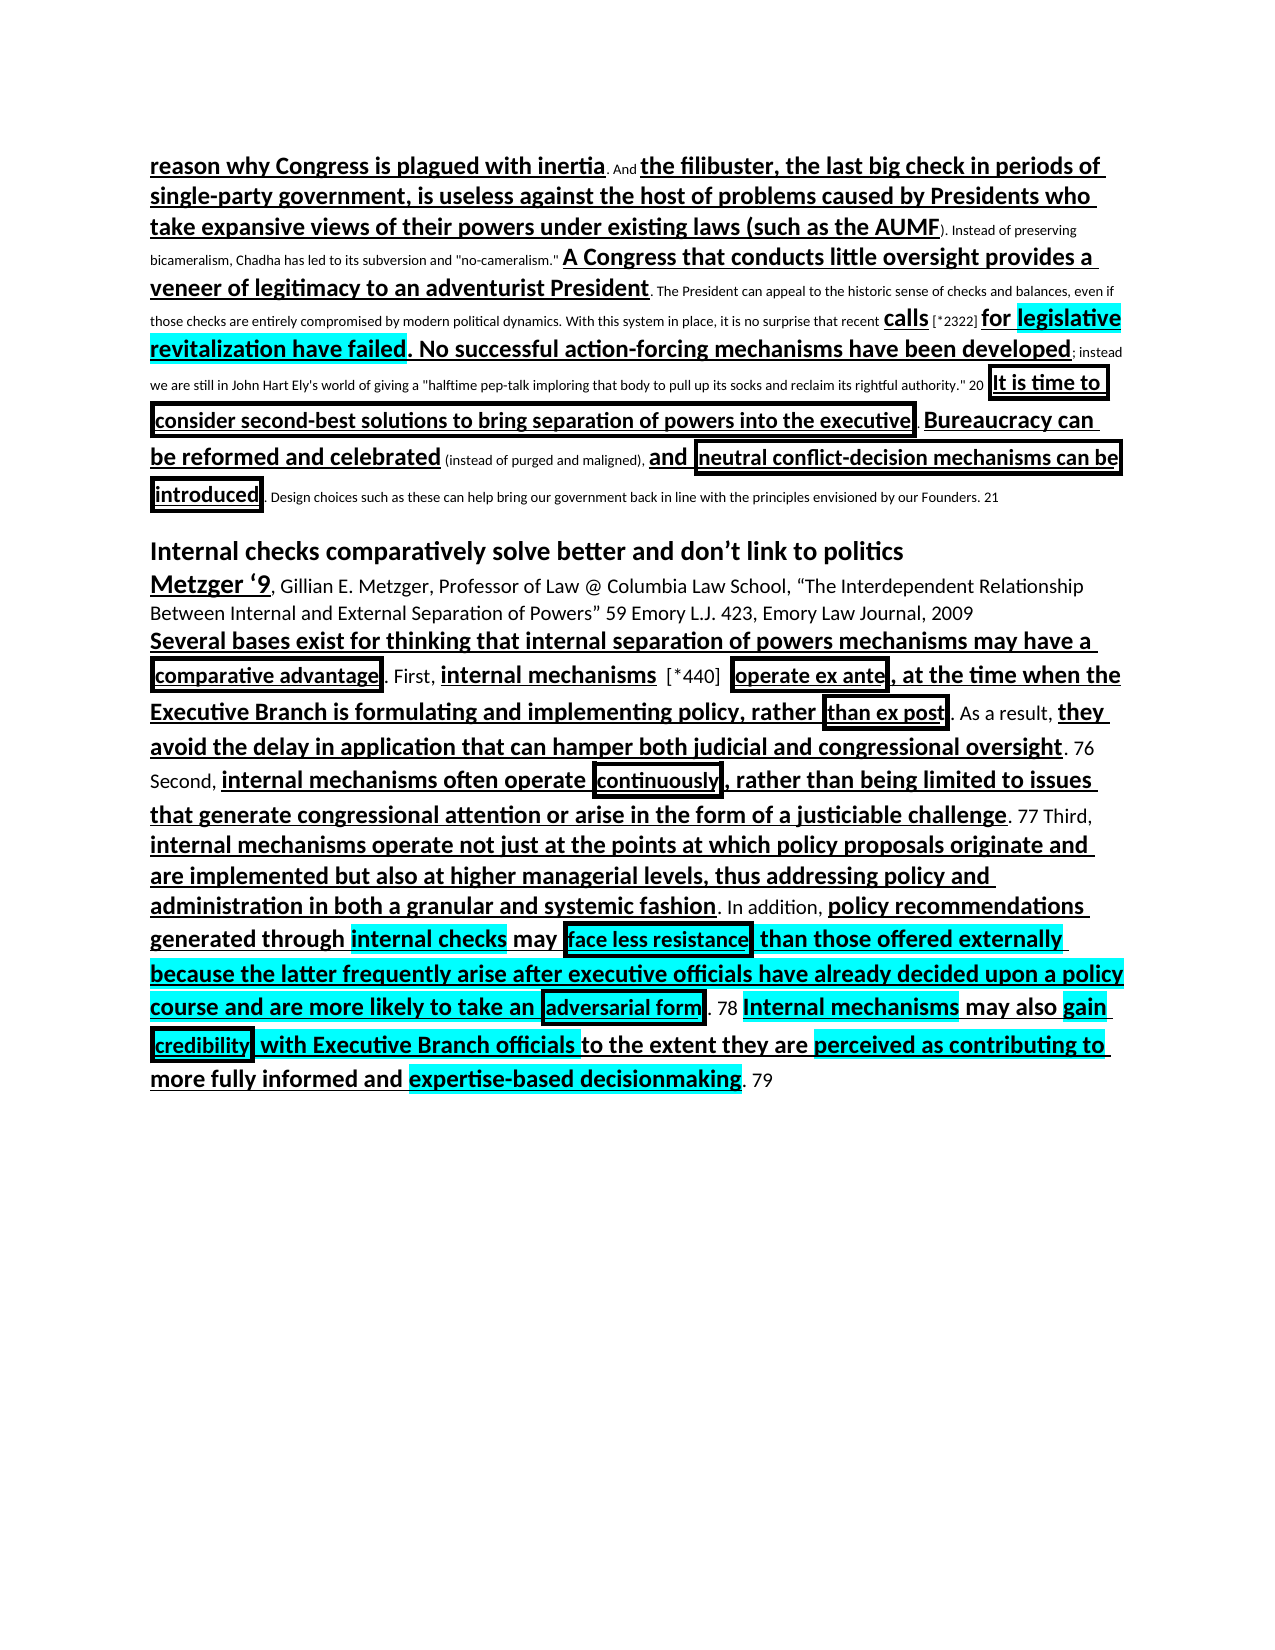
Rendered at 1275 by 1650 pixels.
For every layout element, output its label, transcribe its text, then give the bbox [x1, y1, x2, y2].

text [150, 150, 1125, 513]
subtitle Internal checks comparatively solve better and don’t link to politics [150, 534, 1125, 567]
text Several bases exist for thinking that internal separation of powers mechanisms may have a comparative advantage. First, internal mechanisms [*440] operate ex ante, at the time when the Executive Branch is formulating and implementing policy, rather than ex post. As a result, they avoid the delay in application that can hamper both judicial and congressional oversight. 76 Second, internal mechanisms often operate continuously, rather than being limited to issues that generate congressional attention or arise in the form of a justiciable challenge. 77 Third, internal mechanisms operate not just at the points at which policy proposals originate and are implemented but also at higher managerial levels, thus addressing policy and administration in both a granular and systemic fashion. In addition, policy recommendations generated through internal checks may face less resistance than those offered externally because the latter frequently arise after executive officials have already decided upon a policy course and are more likely to take an adversarial form. 78 Internal mechanisms may also gain credibility with Executive Branch officials to the extent they are perceived as contributing to more fully informed and expertise-based decisionmaking. 79 [150, 626, 1125, 1094]
text Metzger ‘9, Gillian E. Metzger, Professor of Law @ Columbia Law School, “The Interdependent Relationship Between Internal and External Separation of Powers” 59 Emory L.J. 423, Emory Law Journal, 2009 [150, 567, 1125, 626]
